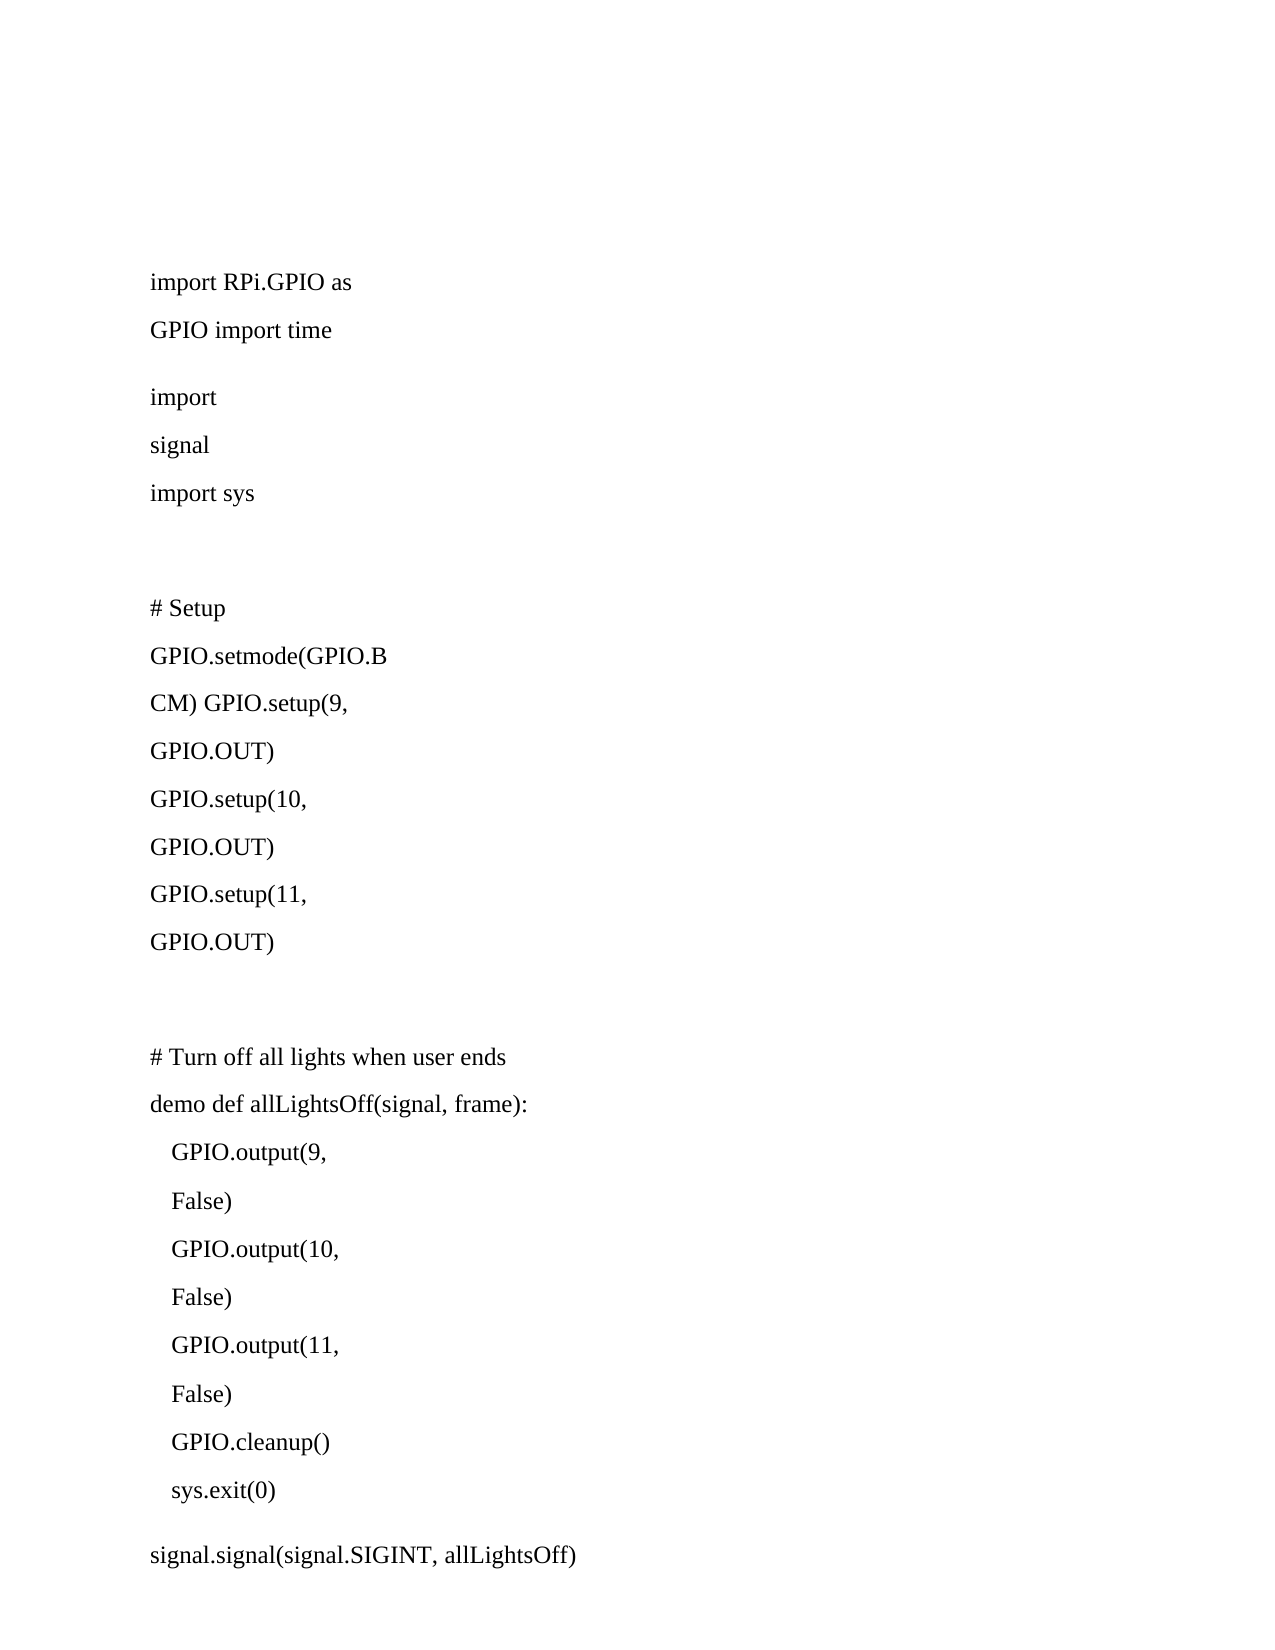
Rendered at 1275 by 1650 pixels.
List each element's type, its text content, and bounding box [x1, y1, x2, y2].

text GPIO.output(9, False) GPIO.output(10, False) GPIO.output(11, False) GPIO.cleanup() sys.exit(0) [171, 1137, 384, 1504]
text # Setup GPIO.setmode(GPIO.BCM) GPIO.setup(9, GPIO.OUT) GPIO.setup(10, GPIO.OUT) GPIO.setup(11, GPIO.OUT) [150, 593, 399, 956]
text signal.signal(signal.SIGINT, allLightsOff) [150, 1542, 1106, 1569]
text import RPi.GPIO as GPIO import time [150, 267, 399, 344]
text # Turn off all lights when user ends demo def allLightsOff(signal, frame): [150, 1042, 536, 1118]
text import signal import sys [150, 382, 274, 507]
